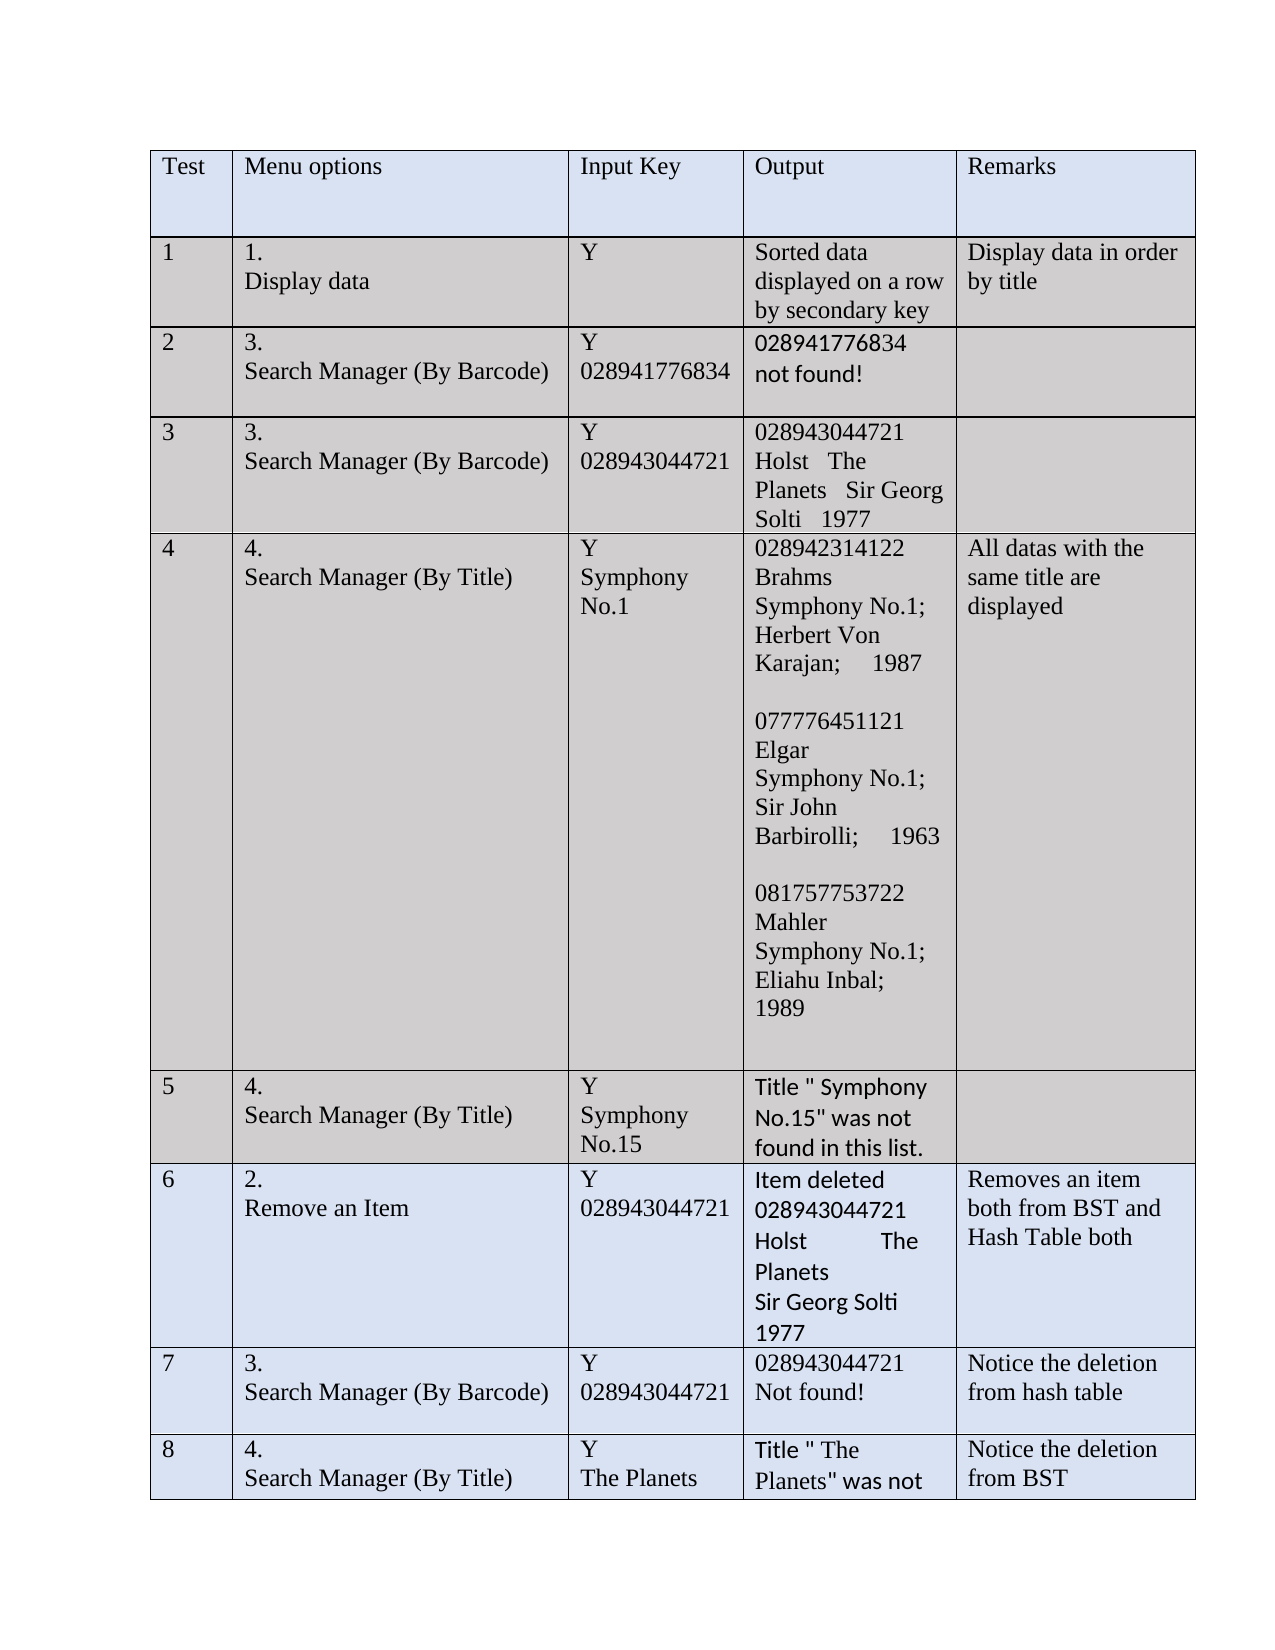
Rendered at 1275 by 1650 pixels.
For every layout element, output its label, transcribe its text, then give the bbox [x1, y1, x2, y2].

table_cell 6 [151, 1164, 232, 1347]
table_header Output [744, 151, 956, 236]
table_cell 3. Search Manager (By Barcode) [233, 418, 568, 532]
table_cell 5 [151, 1071, 232, 1163]
table_cell 028943044721 Not found! [744, 1348, 956, 1433]
table_cell Display data in order by title [957, 238, 1195, 326]
table_header Test [151, 151, 232, 236]
table_cell Y 028943044721 [569, 1348, 743, 1433]
table_cell 3 [151, 418, 232, 532]
table_cell Y The Planets [569, 1435, 743, 1499]
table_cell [233, 1435, 568, 1499]
table_cell 028941776834 not found! [744, 328, 956, 416]
table_cell Y [569, 238, 743, 326]
table_cell [957, 418, 1195, 532]
table_cell All datas with the same title are displayed [957, 534, 1195, 1070]
table_header Input Key [569, 151, 743, 236]
table_cell 4. Search Manager (By Title) [233, 1071, 568, 1163]
table_cell 1. Display data [233, 238, 568, 326]
table_cell Y 028941776834 [569, 328, 743, 416]
table_cell Y Symphony No.1 [569, 534, 743, 1070]
table_header Remarks [957, 151, 1195, 236]
table_cell 028942314122 Brahms Symphony No.1; Herbert Von Karajan; 1987 077776451121 Elgar Symphony No.1; Sir John Barbirolli; 1963 081757753722 Mahler Symphony No.1; Eliahu Inbal; 1989 [744, 534, 956, 1070]
table_cell 7 [151, 1348, 232, 1433]
table_cell Item deleted 028943044721 Holst The Planets Sir Georg Solti 1977 [744, 1164, 956, 1347]
table_cell Y Symphony No.15 [569, 1071, 743, 1163]
table_cell 1 [151, 238, 232, 326]
table_cell Sorted data displayed on a row by secondary key [744, 238, 956, 326]
table_cell Y 028943044721 [569, 418, 743, 532]
table_cell Y 028943044721 [569, 1164, 743, 1347]
table_cell 2. Remove an Item [233, 1164, 568, 1347]
table_cell 4. Search Manager (By Title) [233, 534, 568, 1070]
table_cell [957, 1435, 1195, 1499]
table_cell Title " Symphony No.15" was not found in this list. [744, 1071, 956, 1163]
table_header Menu options [233, 151, 568, 236]
table_cell 4 [151, 534, 232, 1070]
table_cell 3. Search Manager (By Barcode) [233, 1348, 568, 1433]
table_cell [957, 328, 1195, 416]
table_cell Removes an item both from BST and Hash Table both [957, 1164, 1195, 1347]
table_cell Notice the deletion from hash table [957, 1348, 1195, 1433]
table_cell 2 [151, 328, 232, 416]
table_cell [957, 1071, 1195, 1163]
table_cell 028943044721 Holst The Planets Sir Georg Solti 1977 [744, 418, 956, 532]
table_cell 8 [151, 1435, 232, 1499]
table_cell 3. Search Manager (By Barcode) [233, 328, 568, 416]
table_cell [744, 1435, 956, 1499]
